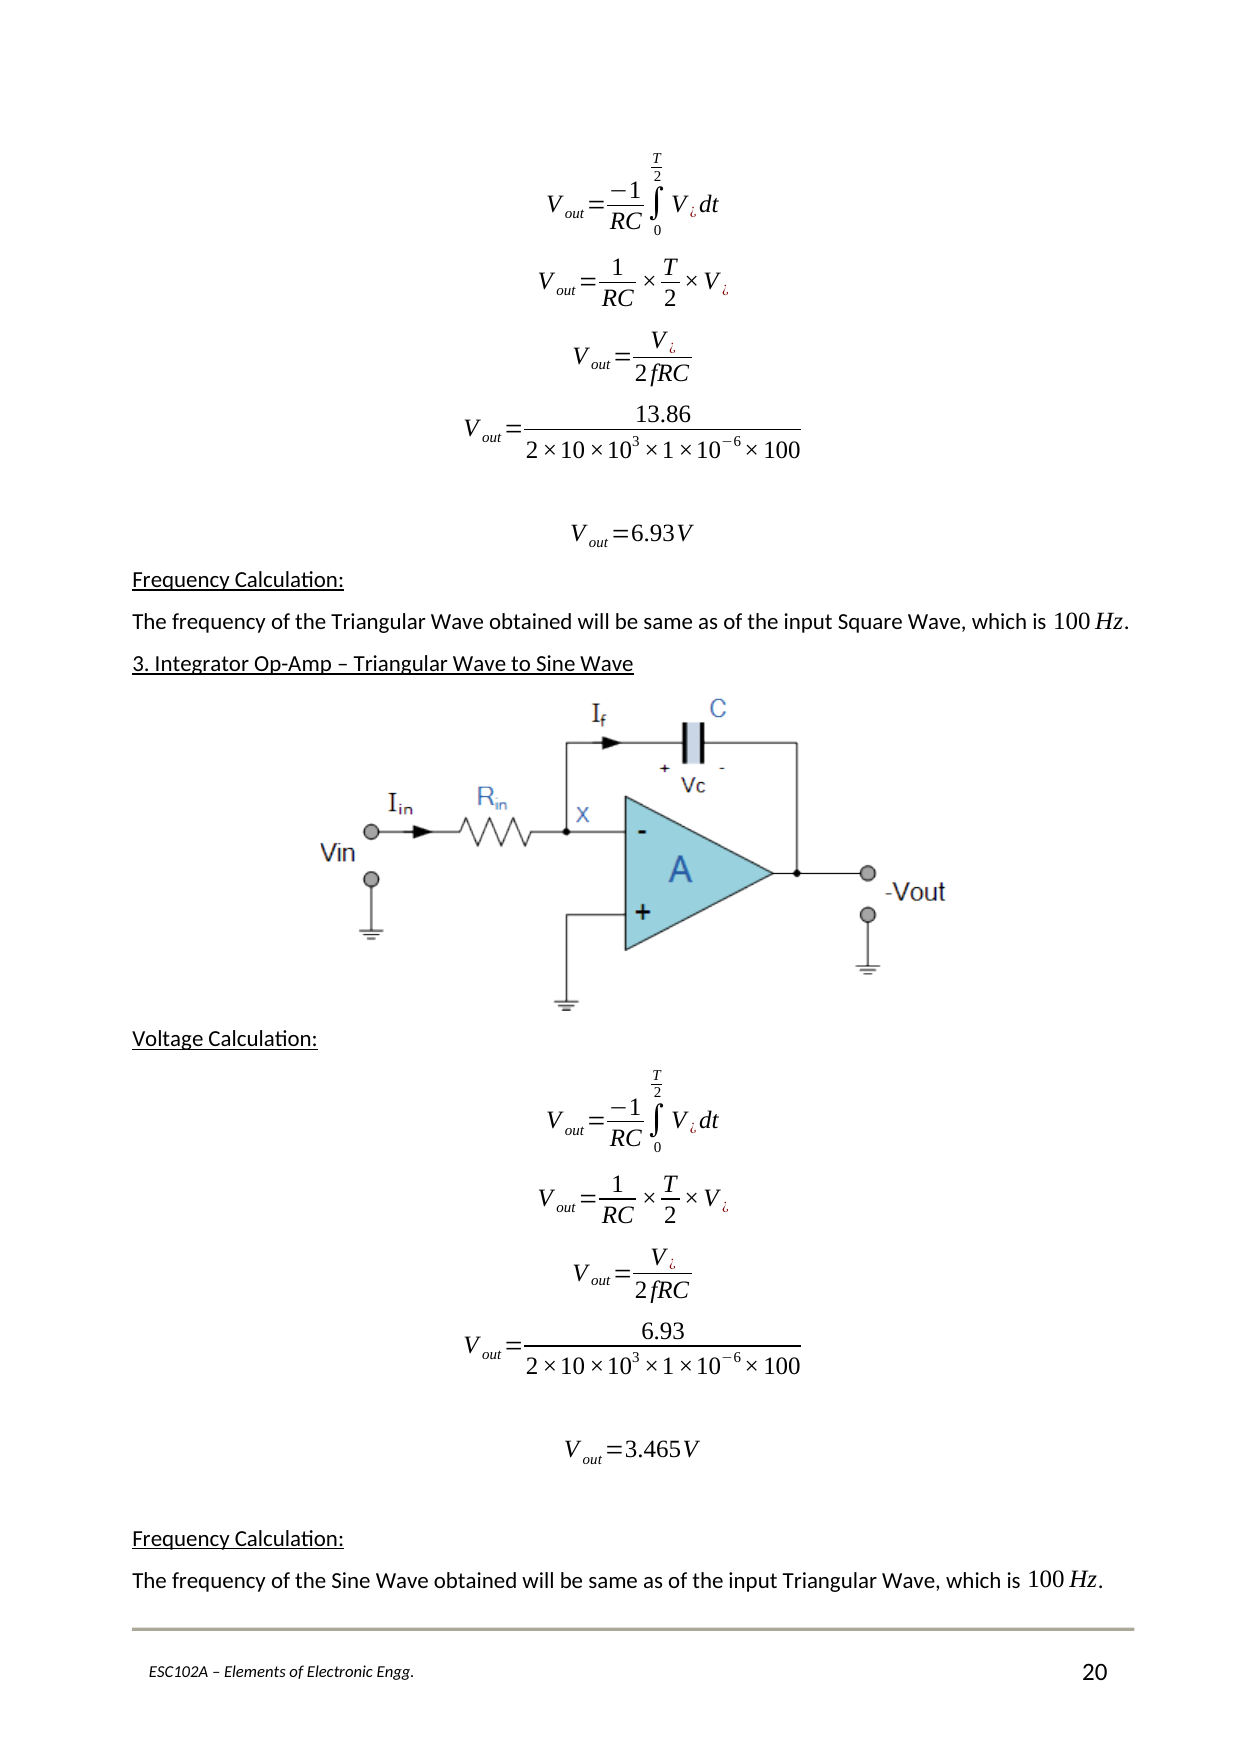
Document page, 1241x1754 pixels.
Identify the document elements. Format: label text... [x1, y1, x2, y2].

text The frequency of the Triangular Wave obtained will be same as of the input Square Wave, which is . [132, 607, 1134, 635]
text The frequency of the Sine Wave obtained will be same as of the input Triangular Wave, which is . [132, 1566, 1134, 1594]
text Frequency Calculation: [132, 565, 1134, 593]
text Frequency Calculation: [132, 1524, 1134, 1552]
picture [320, 691, 946, 1011]
text Voltage Calculation: [132, 1024, 1134, 1052]
text 3. Integrator Op-Amp – Triangular Wave to Sine Wave [132, 649, 1134, 677]
